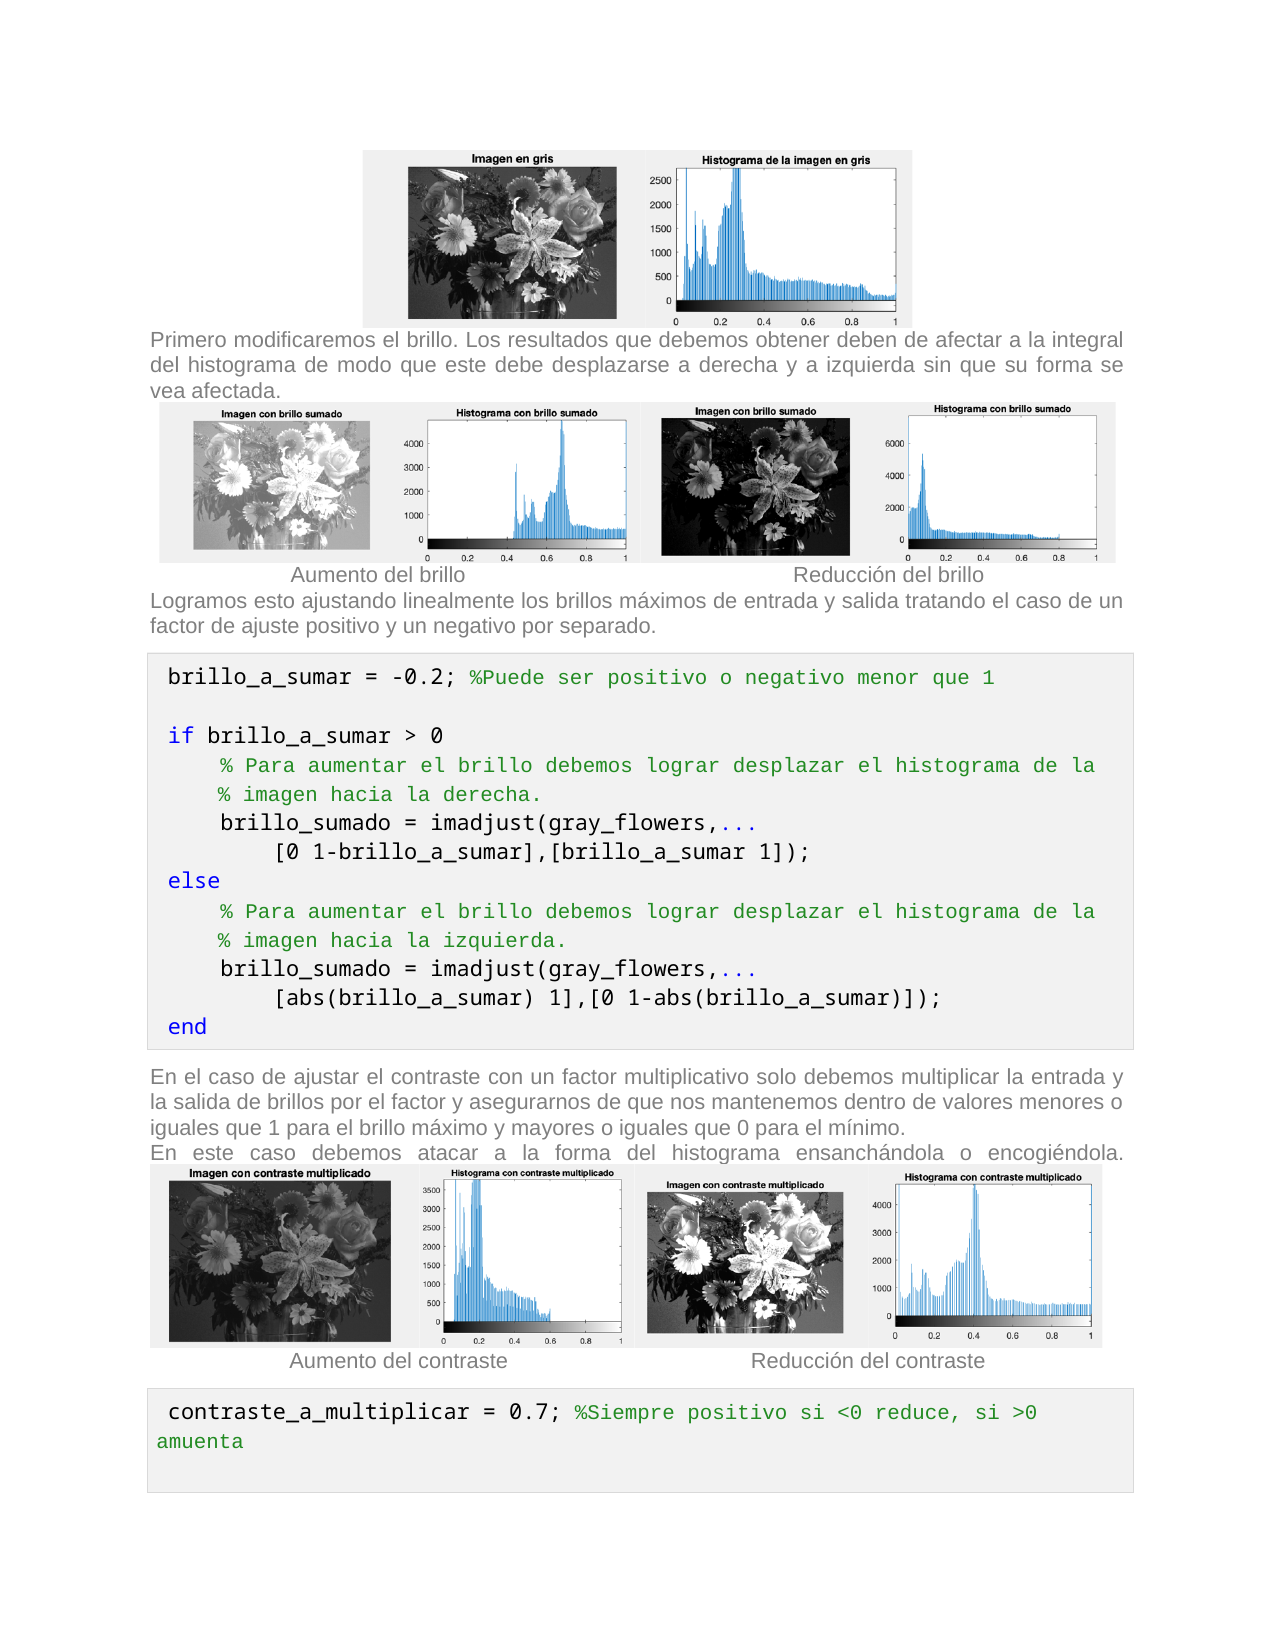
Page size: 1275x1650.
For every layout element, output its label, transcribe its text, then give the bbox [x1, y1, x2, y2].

text brillo_sumado = imadjust(gray_flowers,... [148, 798, 1133, 827]
text En el caso de ajustar el contraste con un factor multiplicativo solo debemos multiplicar la entrada y la salida de brillos por el factor y asegurarnos de que nos mantenemos dentro de valores menores o iguales que 1 para el brillo máximo y mayores o iguales que 0 para el mínimo. [150, 1064, 1125, 1139]
text % Para aumentar el brillo debemos lograr desplazar el histograma de la [148, 740, 1133, 769]
picture [159, 402, 1116, 563]
text else [148, 857, 1133, 886]
text % imagen hacia la derecha. [148, 769, 1133, 798]
text Primero modificaremos el brillo. Los resultados que debemos obtener deben de afectar a la integral del histograma de modo que este debe desplazarse a derecha y a izquierda sin que su forma se vea afectada. [150, 327, 1125, 403]
text Aumento del brillo Reducción del brillo [150, 562, 1125, 587]
text end [148, 1002, 1133, 1049]
text % Para aumentar el brillo debemos lograr desplazar el histograma de la [148, 886, 1133, 915]
text [abs(brillo_a_sumar) 1],[0 1-abs(brillo_a_sumar)]); [148, 973, 1133, 1002]
text % imagen hacia la izquierda. [148, 915, 1133, 944]
text [0 1-brillo_a_sumar],[brillo_a_sumar 1]); [148, 827, 1133, 857]
text brillo_sumado = imadjust(gray_flowers,... [148, 944, 1133, 973]
text contraste_a_multiplicar = 0.7; %Siempre positivo si <0 reduce, si >0 amuenta [148, 1389, 1133, 1446]
text if brillo_a_sumar > 0 [148, 711, 1133, 740]
picture [362, 150, 913, 328]
text Logramos esto ajustando linealmente los brillos máximos de entrada y salida tratando el caso de un factor de ajuste positivo y un negativo por separado. [150, 587, 1125, 638]
text Aumento del contraste Reducción del contraste [150, 1348, 1125, 1373]
text brillo_a_sumar = -0.2; %Puede ser positivo o negativo menor que 1 [148, 654, 1133, 682]
picture [150, 1164, 1103, 1348]
